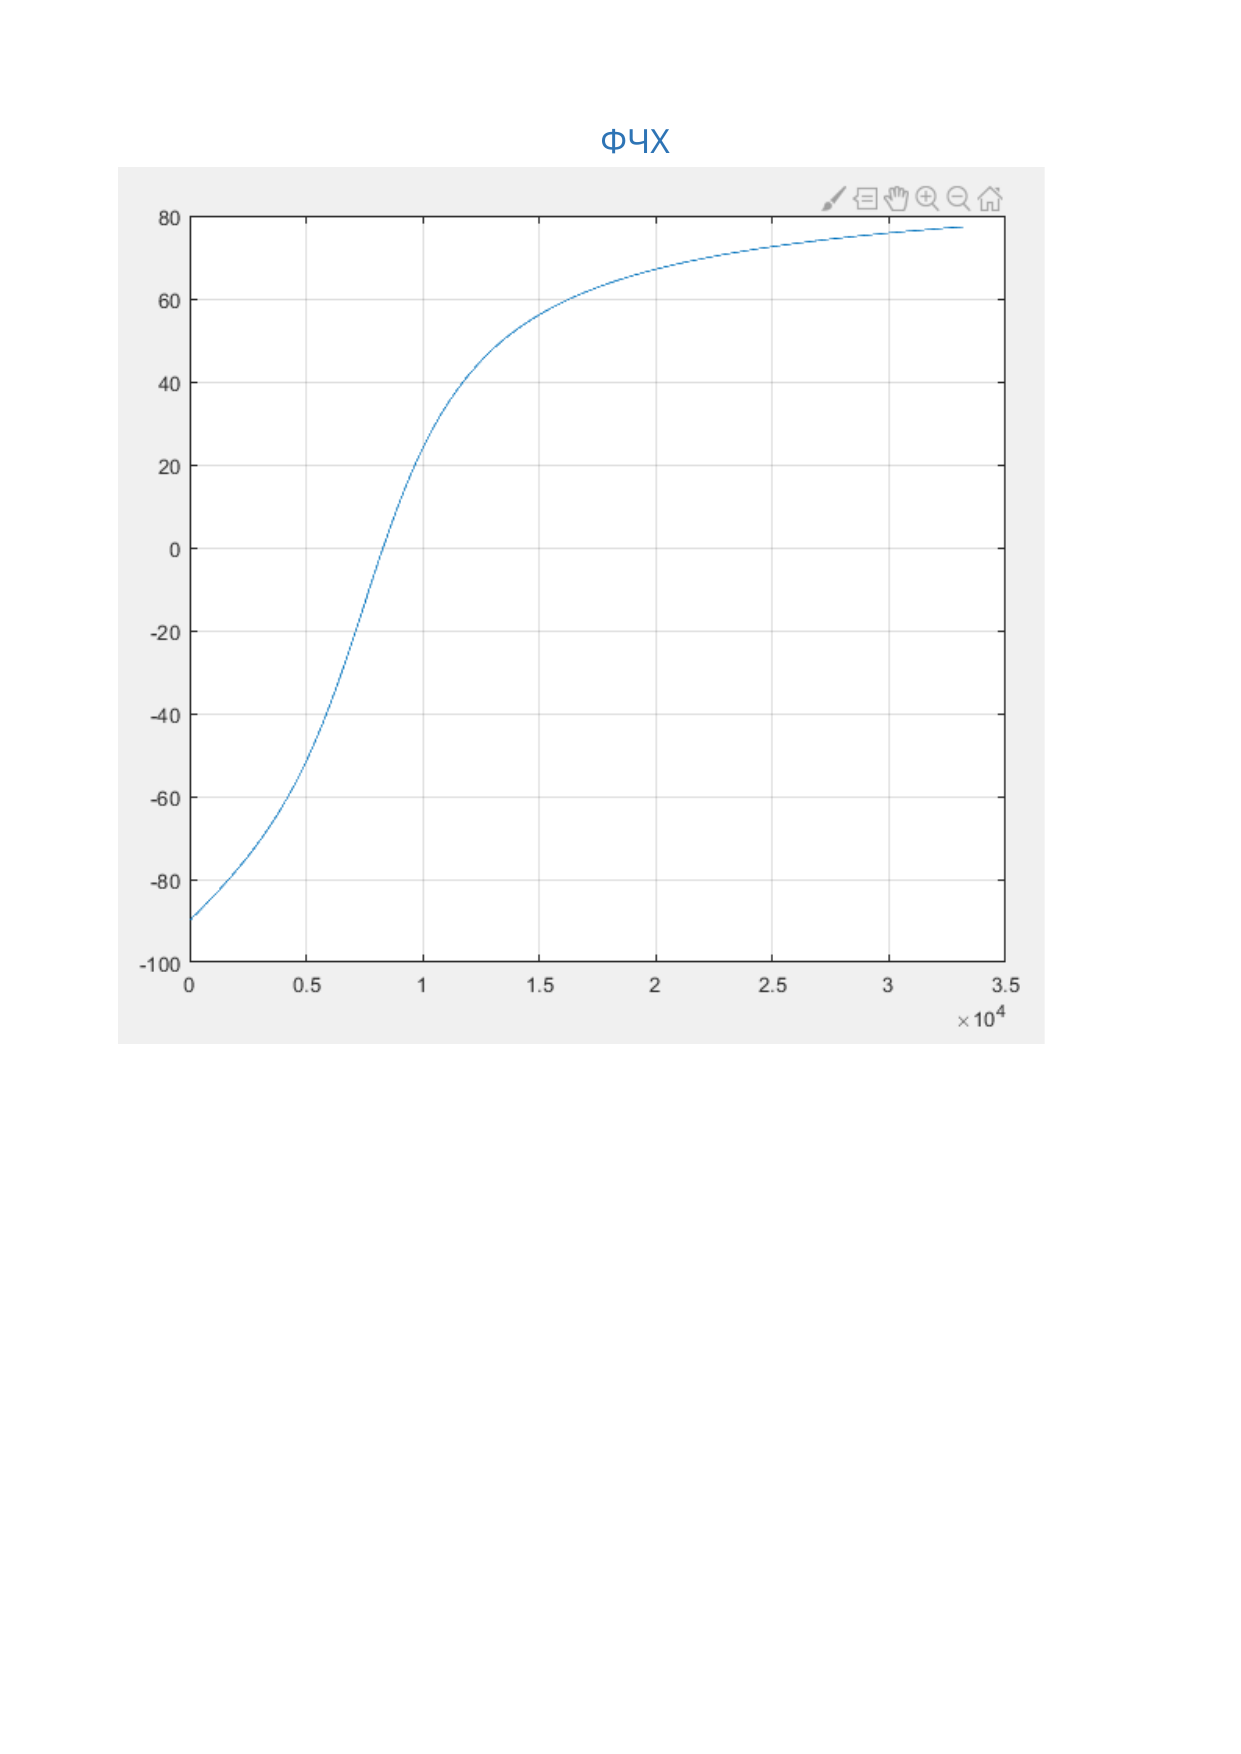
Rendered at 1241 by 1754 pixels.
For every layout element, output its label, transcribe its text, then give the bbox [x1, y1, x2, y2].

picture [118, 167, 1045, 1044]
subtitle ФЧХ [118, 118, 1152, 163]
